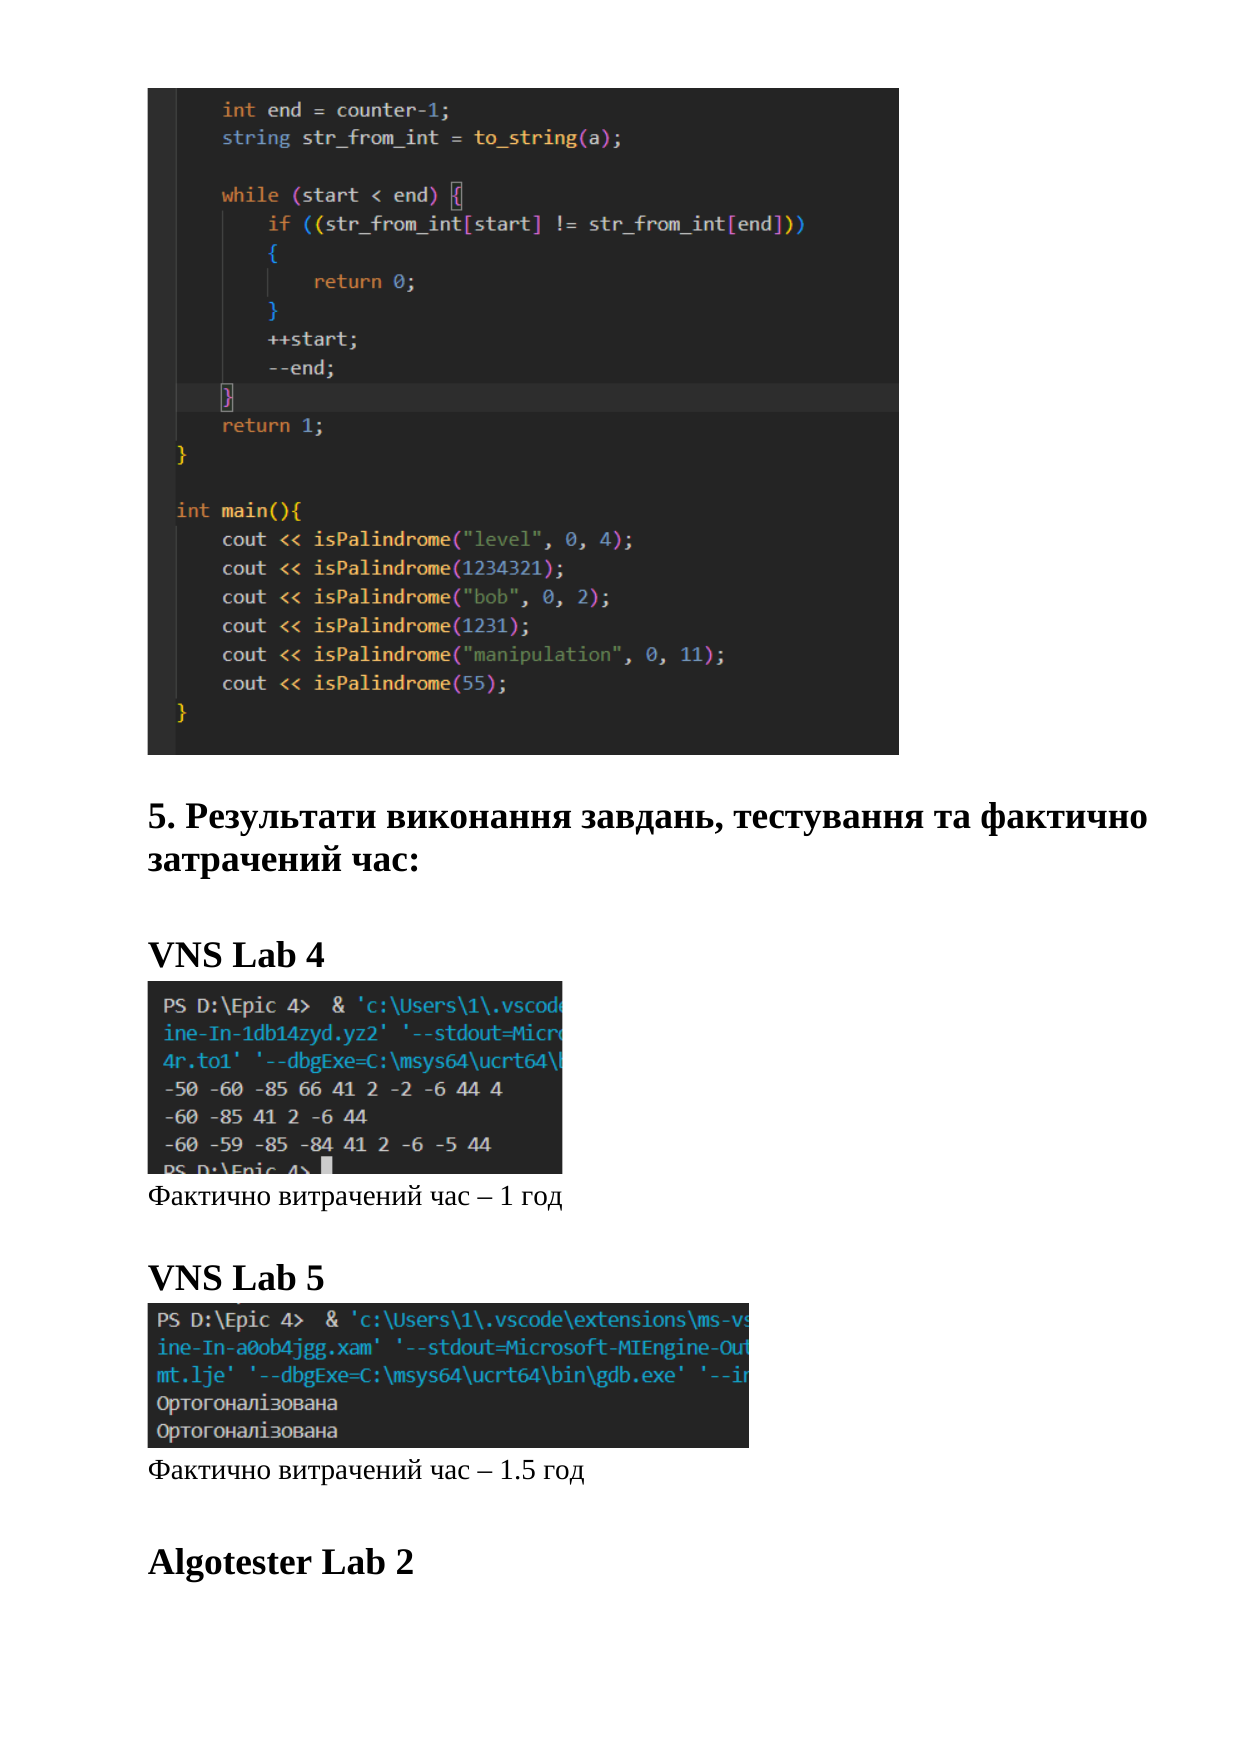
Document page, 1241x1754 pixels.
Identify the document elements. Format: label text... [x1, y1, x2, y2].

picture [147, 981, 563, 1174]
text 5. Результати виконання завдань, тестування та фактично затрачений час: [148, 793, 1152, 880]
picture [147, 1303, 749, 1448]
picture [147, 88, 899, 755]
text VNS Lab 5 [148, 1256, 1152, 1299]
text Algotester Lab 2 [148, 1539, 1152, 1582]
text VNS Lab 4 [148, 933, 1152, 976]
text Фактично витрачений час – 1.5 год [148, 1452, 1152, 1486]
text Фактично витрачений час – 1 год [148, 1178, 1152, 1212]
